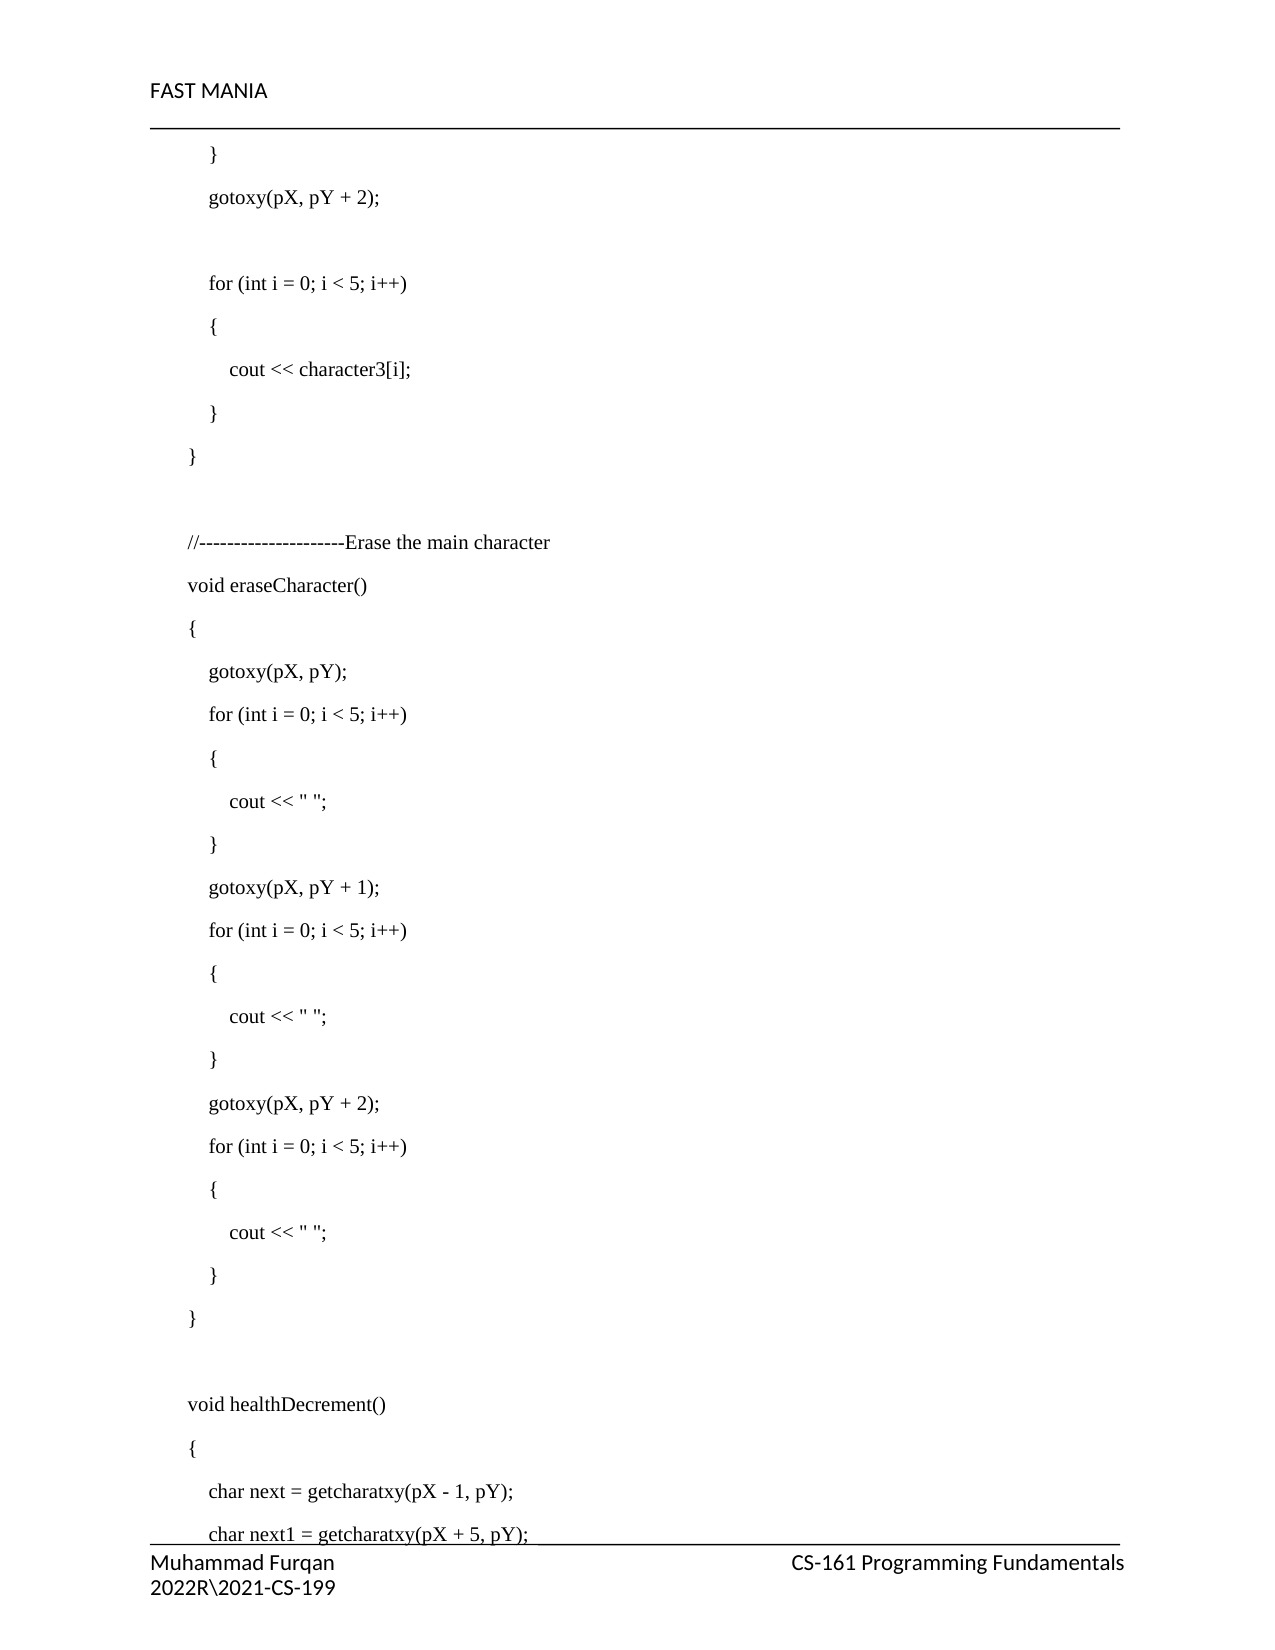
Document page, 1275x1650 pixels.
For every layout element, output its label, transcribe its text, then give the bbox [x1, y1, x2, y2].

subtitle } [187, 1306, 1258, 1330]
subtitle cout << " "; [187, 1220, 1258, 1244]
subtitle { [187, 961, 1258, 985]
subtitle } [187, 400, 1258, 424]
subtitle { [187, 314, 1258, 338]
subtitle } [187, 142, 1258, 166]
subtitle } [187, 1047, 1258, 1071]
subtitle cout << " "; [187, 1004, 1258, 1028]
subtitle for (int i = 0; i < 5; i++) [187, 1133, 1258, 1158]
subtitle //---------------------Erase the main character [187, 530, 1258, 554]
subtitle } [187, 1263, 1258, 1287]
subtitle cout << " "; [187, 788, 1258, 813]
subtitle { [187, 1177, 1258, 1201]
subtitle gotoxy(pX, pY + 2); [187, 185, 1258, 209]
subtitle for (int i = 0; i < 5; i++) [187, 702, 1258, 726]
subtitle char next1 = getcharatxy(pX + 5, pY); [187, 1522, 1258, 1546]
subtitle void eraseCharacter() [187, 573, 1258, 597]
subtitle char next = getcharatxy(pX - 1, pY); [187, 1478, 1258, 1503]
subtitle for (int i = 0; i < 5; i++) [187, 918, 1258, 942]
subtitle } [187, 443, 1258, 468]
subtitle cout << character3[i]; [187, 357, 1258, 381]
subtitle { [187, 616, 1258, 640]
subtitle for (int i = 0; i < 5; i++) [187, 271, 1258, 295]
subtitle { [187, 1435, 1258, 1459]
subtitle { [187, 745, 1258, 769]
subtitle void healthDecrement() [187, 1392, 1258, 1416]
subtitle } [187, 832, 1258, 856]
subtitle gotoxy(pX, pY + 1); [187, 875, 1258, 899]
subtitle gotoxy(pX, pY + 2); [187, 1090, 1258, 1114]
subtitle gotoxy(pX, pY); [187, 659, 1258, 683]
